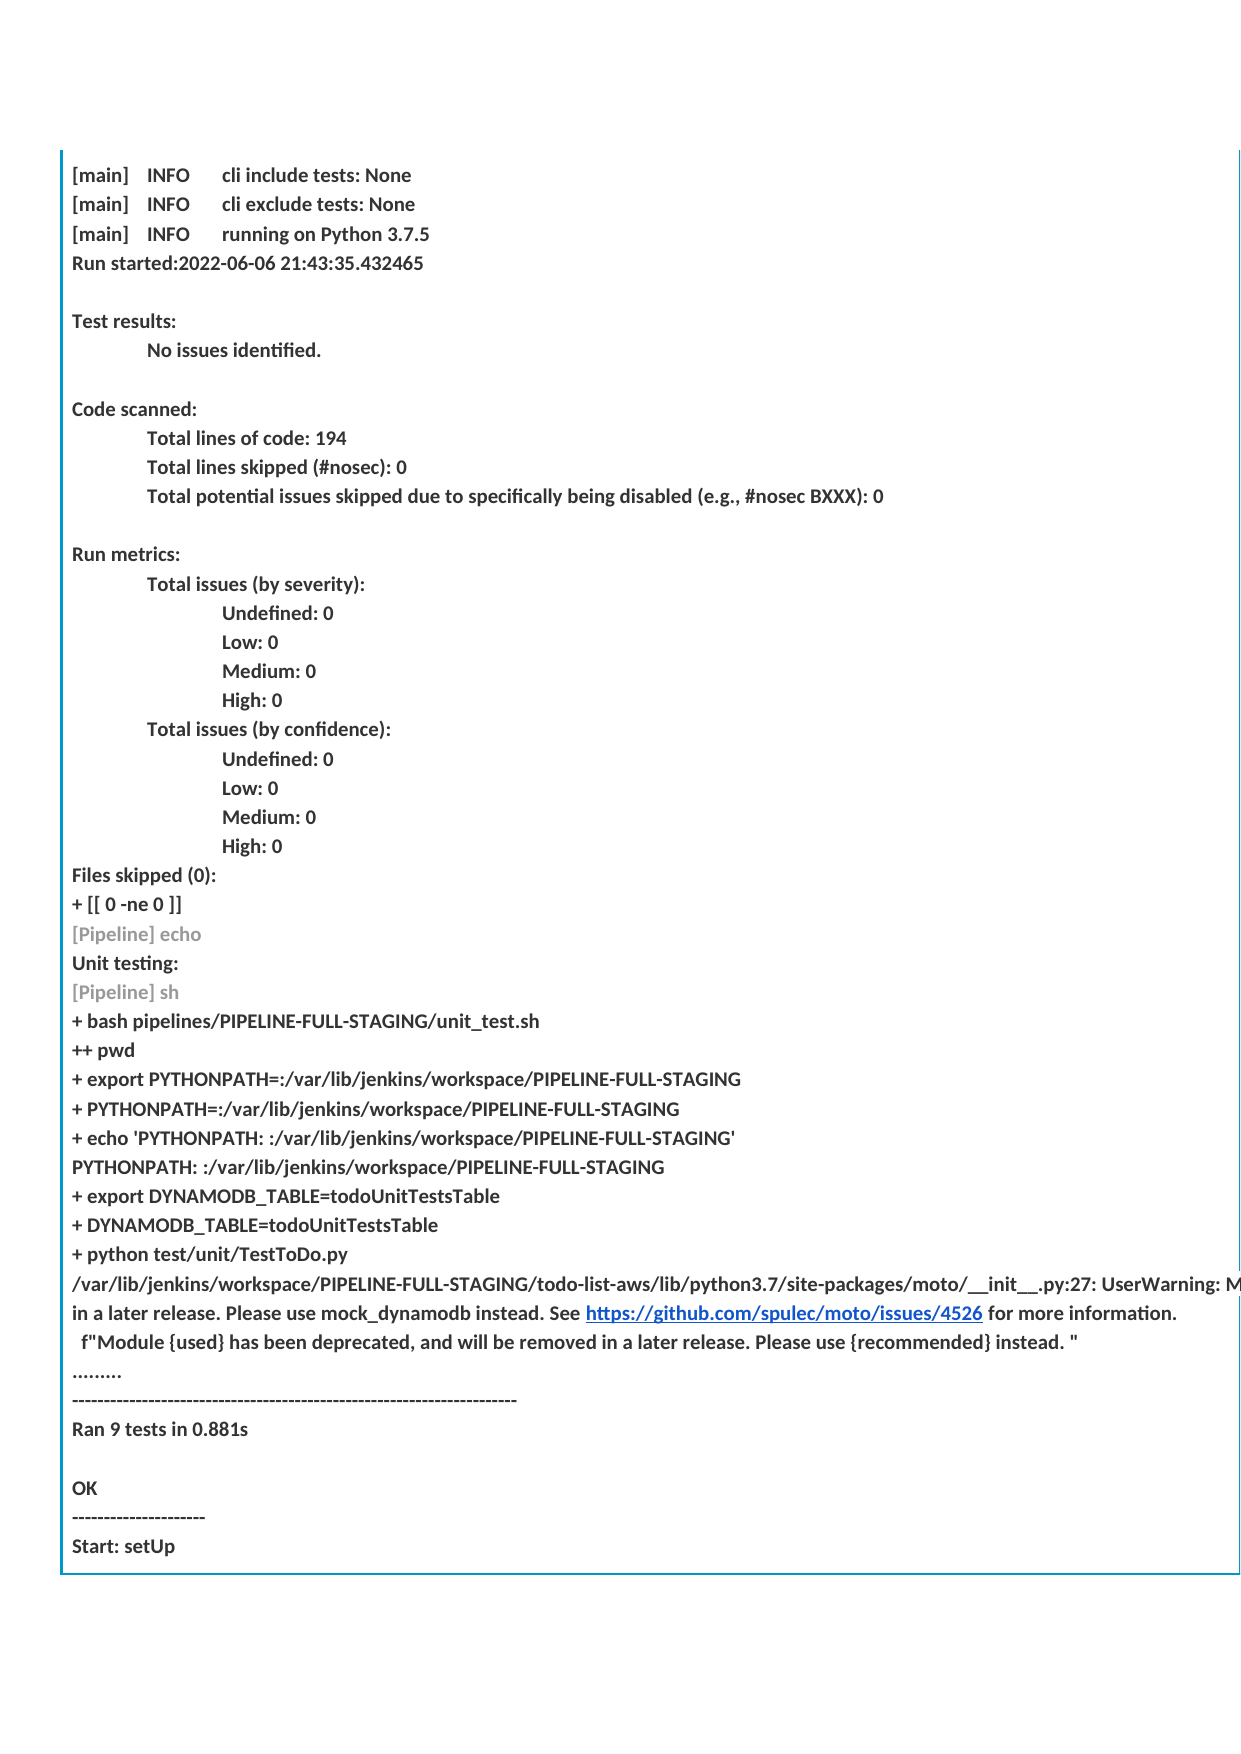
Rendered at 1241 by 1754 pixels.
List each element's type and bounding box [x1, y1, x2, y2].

table_header [63, 152, 1239, 1573]
